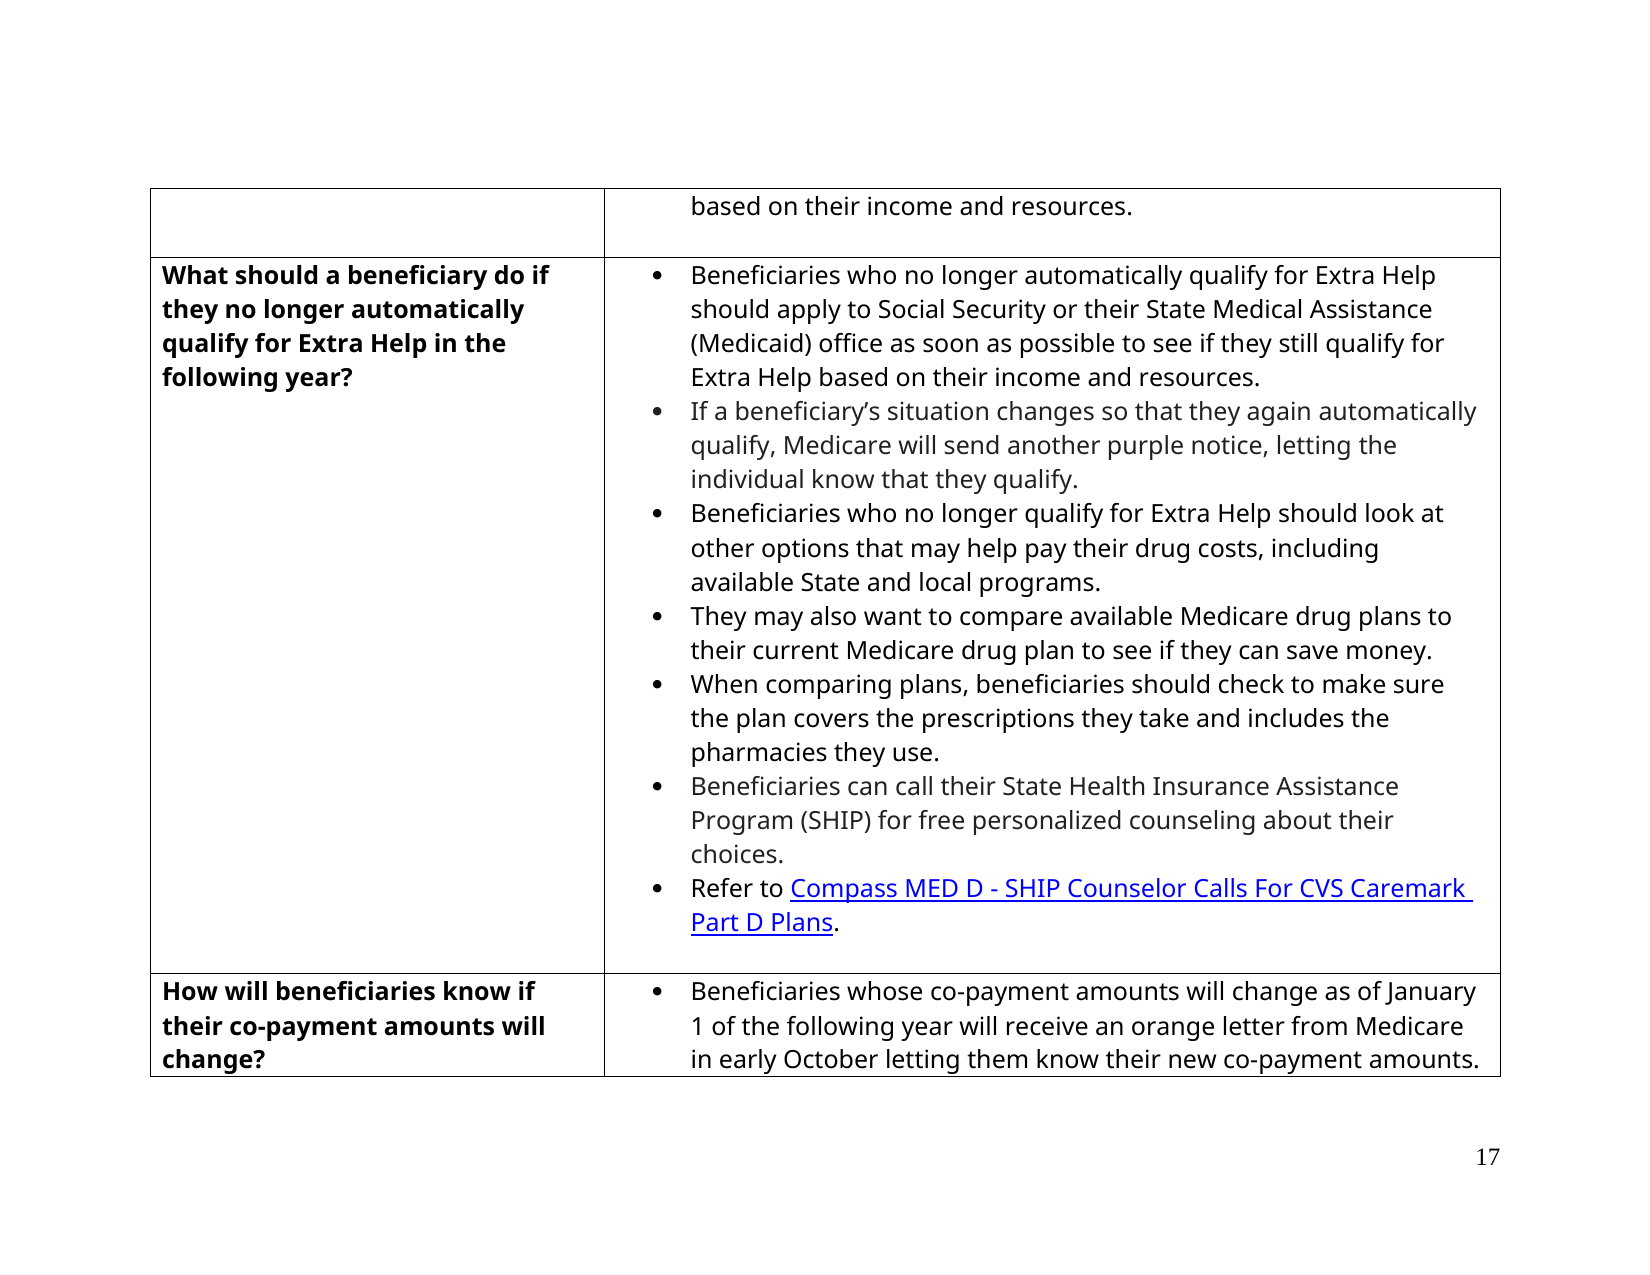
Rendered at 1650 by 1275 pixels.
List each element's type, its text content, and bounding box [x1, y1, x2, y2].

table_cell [605, 189, 1500, 257]
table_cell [151, 189, 604, 257]
table_cell Beneficiaries who no longer automatically qualify for Extra Help should apply to Social Security or their State Medical Assistance (Medicaid) office as soon as possible to see if they still qualify for Extra Help based on their income and resources. If a beneficiary’s situation changes so that they again automatically qualify, Medicare will send another purple notice, letting the individual know that they qualify. Beneficiaries who no longer qualify for Extra Help should look at other options that may help pay their drug costs, including available State and local programs. They may also want to compare available Medicare drug plans to their current Medicare drug plan to see if they can save money. When comparing plans, beneficiaries should check to make sure the plan covers the prescriptions they take and includes the pharmacies they use. Beneficiaries can call their State Health Insurance Assistance Program (SHIP) for free personalized counseling about their choices. Refer to Compass MED D - SHIP Counselor Calls For CVS Caremark Part D Plans. [605, 258, 1500, 973]
table_cell What should a beneficiary do if they no longer automatically qualify for Extra Help in the following year? [151, 258, 604, 973]
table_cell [151, 974, 604, 1076]
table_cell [605, 974, 1500, 1076]
